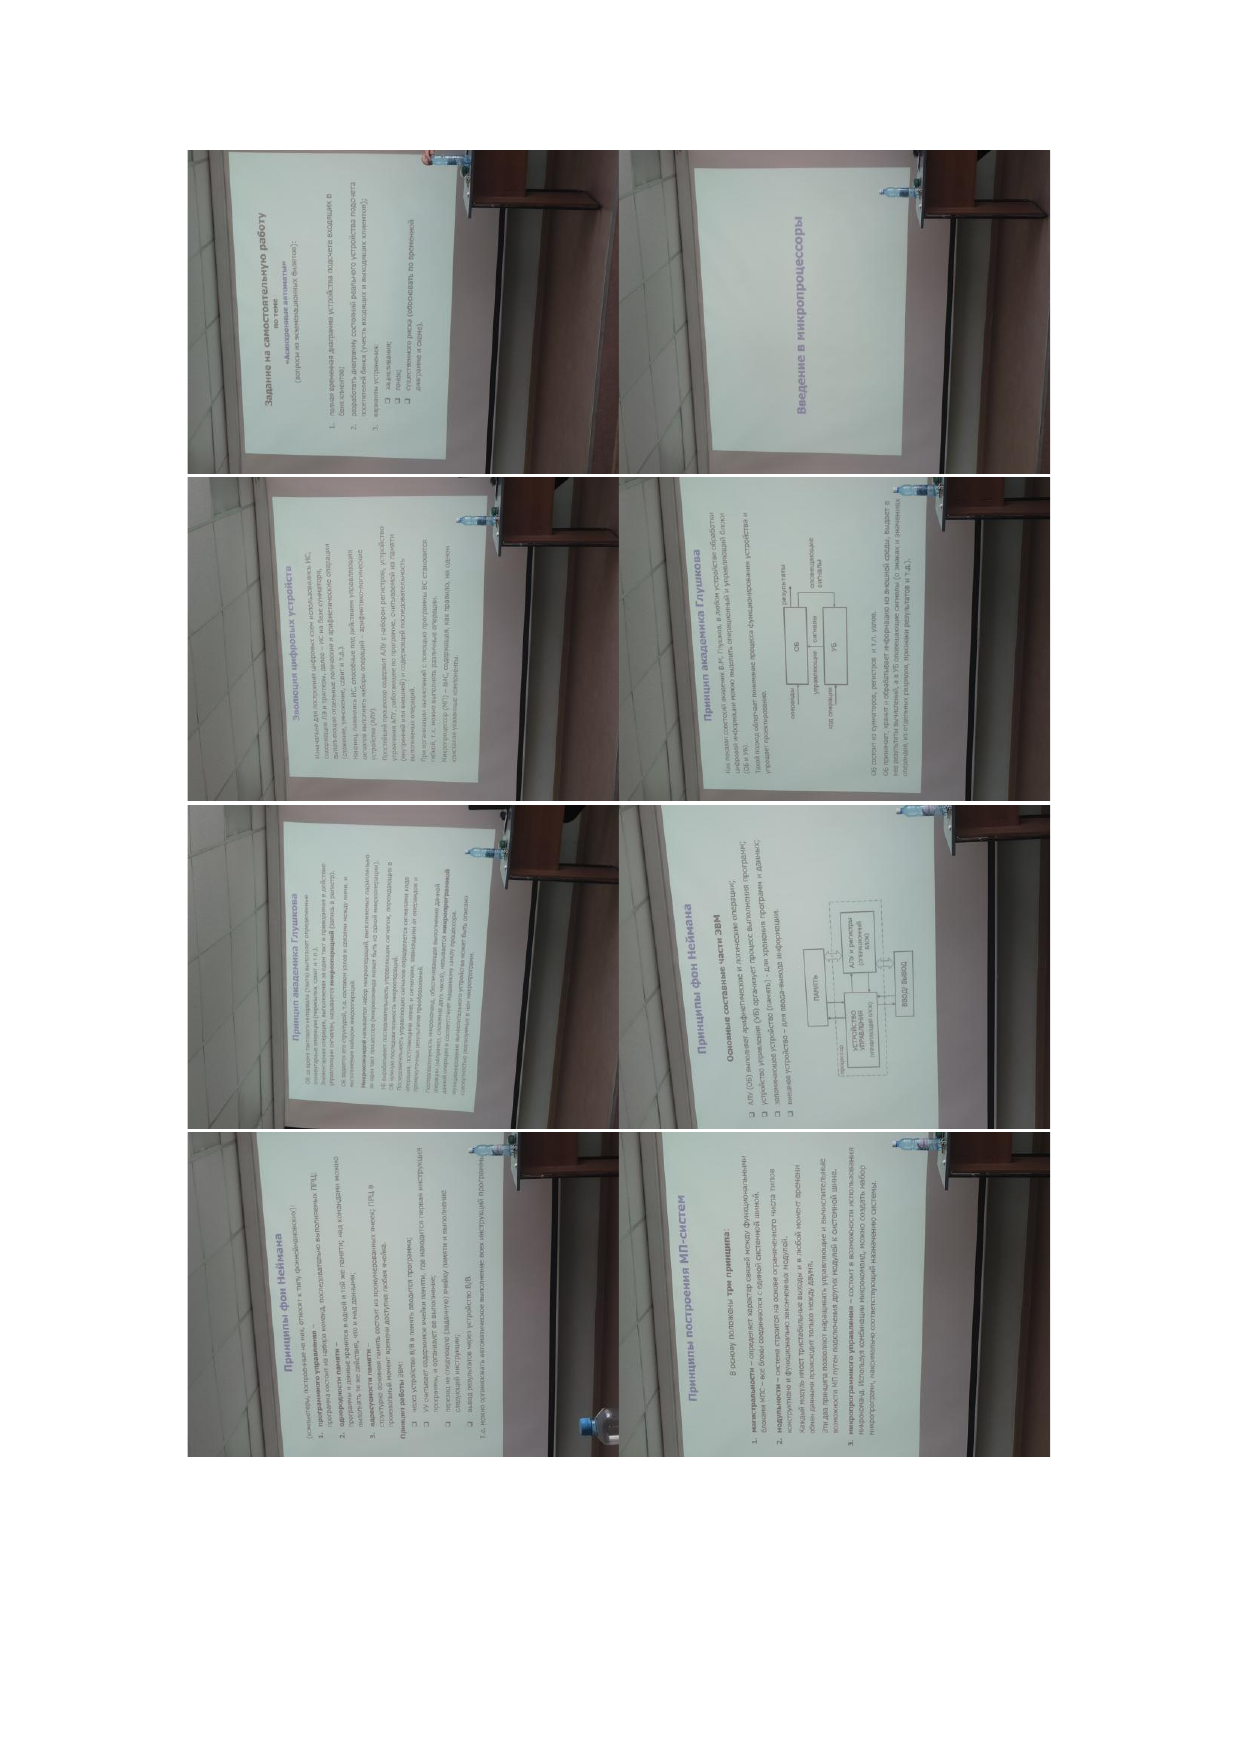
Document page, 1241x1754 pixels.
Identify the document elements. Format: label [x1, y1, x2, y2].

picture [187, 805, 1050, 1129]
picture [187, 1132, 1050, 1457]
picture [187, 477, 1050, 801]
picture [187, 150, 1050, 474]
